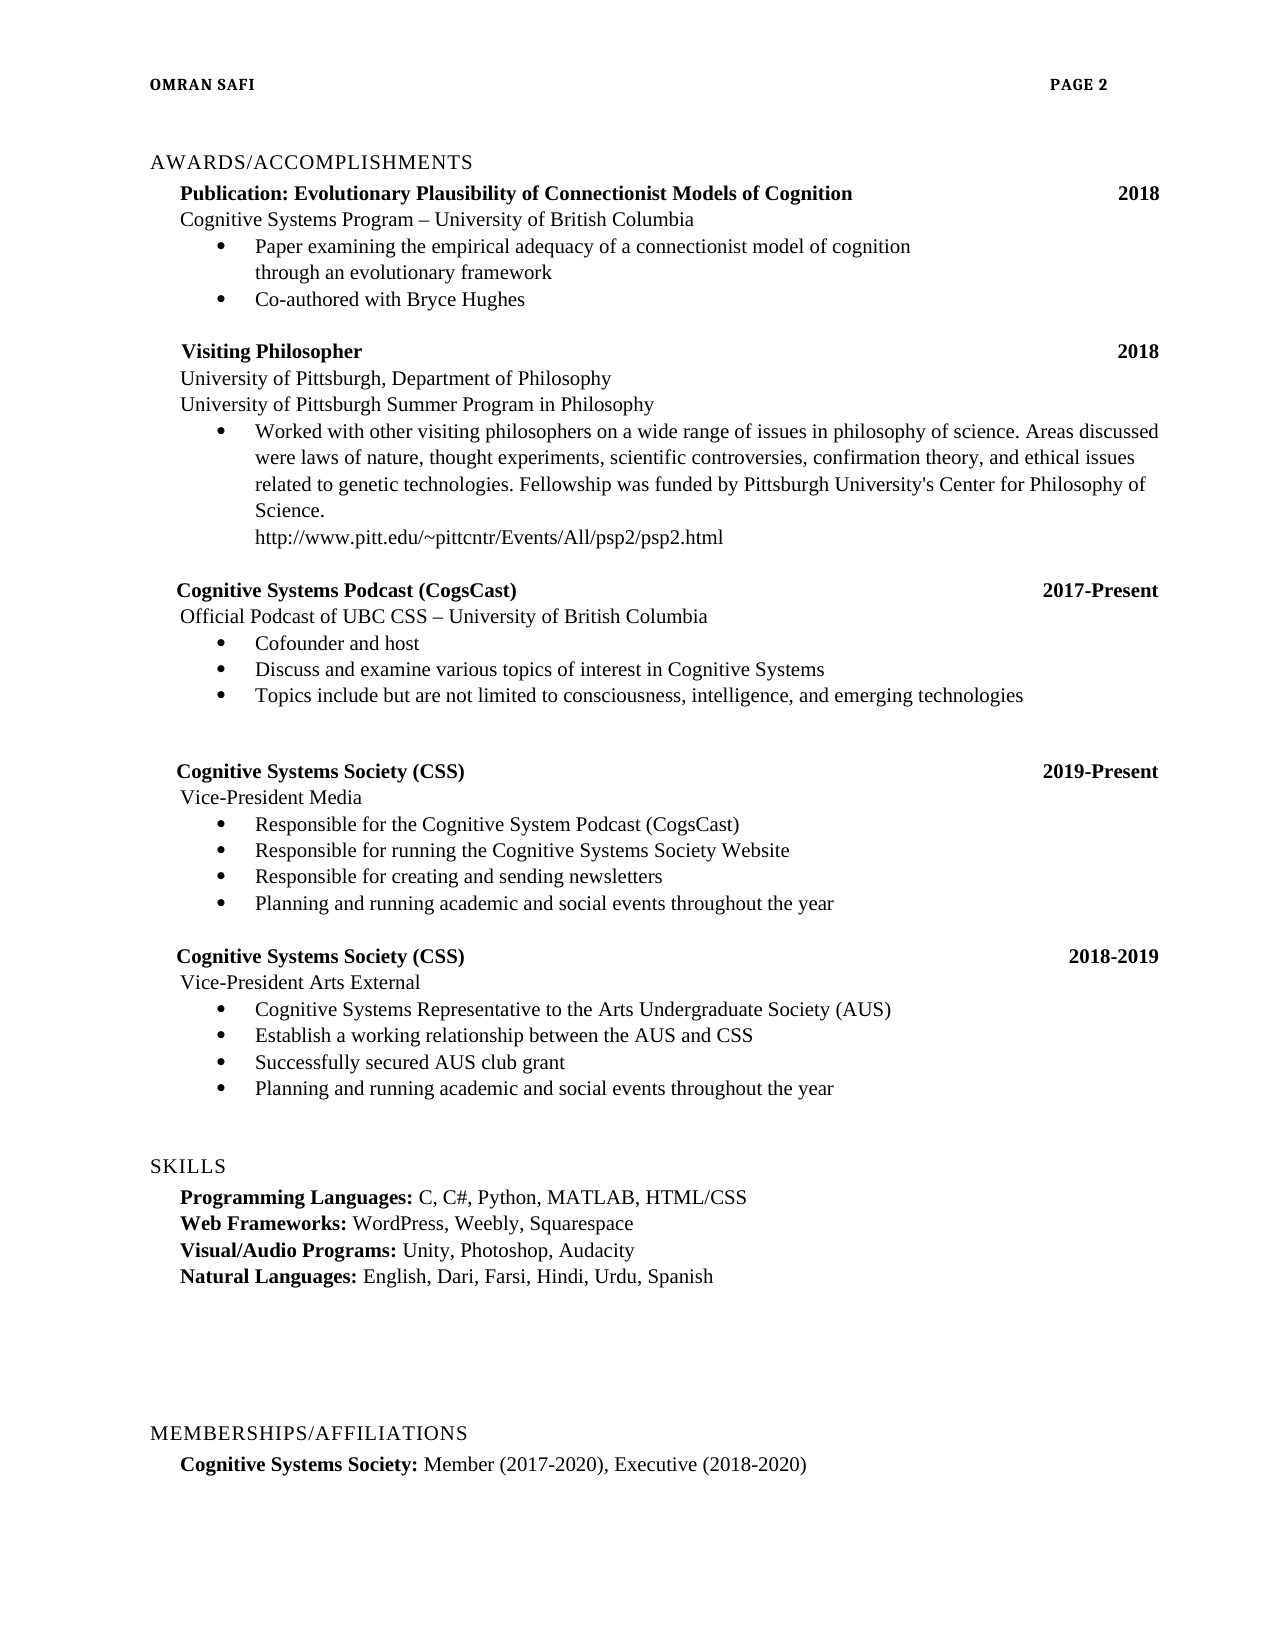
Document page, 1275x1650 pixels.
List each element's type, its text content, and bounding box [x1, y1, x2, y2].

list Responsible for the Cognitive System Podcast (CogsCast) [217, 811, 1162, 836]
text through an evolutionary framework [255, 260, 1162, 284]
list Cofounder and host [217, 630, 1162, 654]
list Topics include but are not limited to consciousness, intelligence, and emerging technologies [217, 683, 1162, 707]
list Cognitive Systems Representative to the Arts Undergraduate Society (AUS) [217, 997, 1162, 1021]
text University of Pittsburgh Summer Program in Philosophy [180, 392, 1162, 416]
list Responsible for running the Cognitive Systems Society Website [217, 838, 1162, 862]
list Paper examining the empirical adequacy of a connectionist model of cognition [217, 233, 1162, 258]
list Worked with other visiting philosophers on a wide range of issues in philosophy of science. Areas discussed were laws of nature, thought experiments, scientific controversies, confirmation theory, and ethical issues related to genetic technologies. Fellowship was funded by Pittsburgh University's Center for Philosophy of Science. http://www.pitt.edu/~pittcntr/Events/All/psp2/psp2.html [217, 419, 1162, 549]
text Visiting Philosopher 2018 [150, 339, 1162, 363]
text Web Frameworks: WordPress, Weebly, Squarespace [180, 1211, 1162, 1235]
text Cognitive Systems Program – University of British Columbia [180, 207, 1162, 231]
text Cognitive Systems Society: Member (2017-2020), Executive (2018-2020) [180, 1452, 1162, 1476]
list Co-authored with Bryce Hughes [217, 286, 1162, 311]
list Responsible for creating and sending newsletters [217, 864, 1162, 888]
text Cognitive Systems Podcast (CogsCast) 2017-Present [150, 577, 1162, 602]
list Establish a working relationship between the AUS and CSS [217, 1023, 1162, 1047]
list Planning and running academic and social events throughout the year [217, 891, 1162, 915]
text Publication: Evolutionary Plausibility of Connectionist Models of Cognition 2018 [180, 181, 1162, 205]
subtitle Skills [150, 1154, 1162, 1178]
list Successfully secured AUS club grant [217, 1049, 1162, 1074]
text Official Podcast of UBC CSS – University of British Columbia [180, 604, 1162, 628]
list Planning and running academic and social events throughout the year [217, 1076, 1162, 1100]
subtitle AWARDS/accomplishments [150, 150, 1162, 174]
subtitle Memberships/affiliations [150, 1421, 1162, 1445]
text Vice-President Media [180, 785, 1162, 809]
text University of Pittsburgh, Department of Philosophy [180, 366, 1162, 390]
text Cognitive Systems Society (CSS) 2019-Present [150, 758, 1162, 783]
text Vice-President Arts External [180, 970, 1162, 994]
list Discuss and examine various topics of interest in Cognitive Systems [217, 657, 1162, 681]
text Programming Languages: C, C#, Python, MATLAB, HTML/CSS [180, 1184, 1162, 1209]
text Natural Languages: English, Dari, Farsi, Hindi, Urdu, Spanish [180, 1264, 1162, 1288]
text Cognitive Systems Society (CSS) 2018-2019 [150, 944, 1162, 968]
text Visual/Audio Programs: Unity, Photoshop, Audacity [180, 1237, 1162, 1262]
